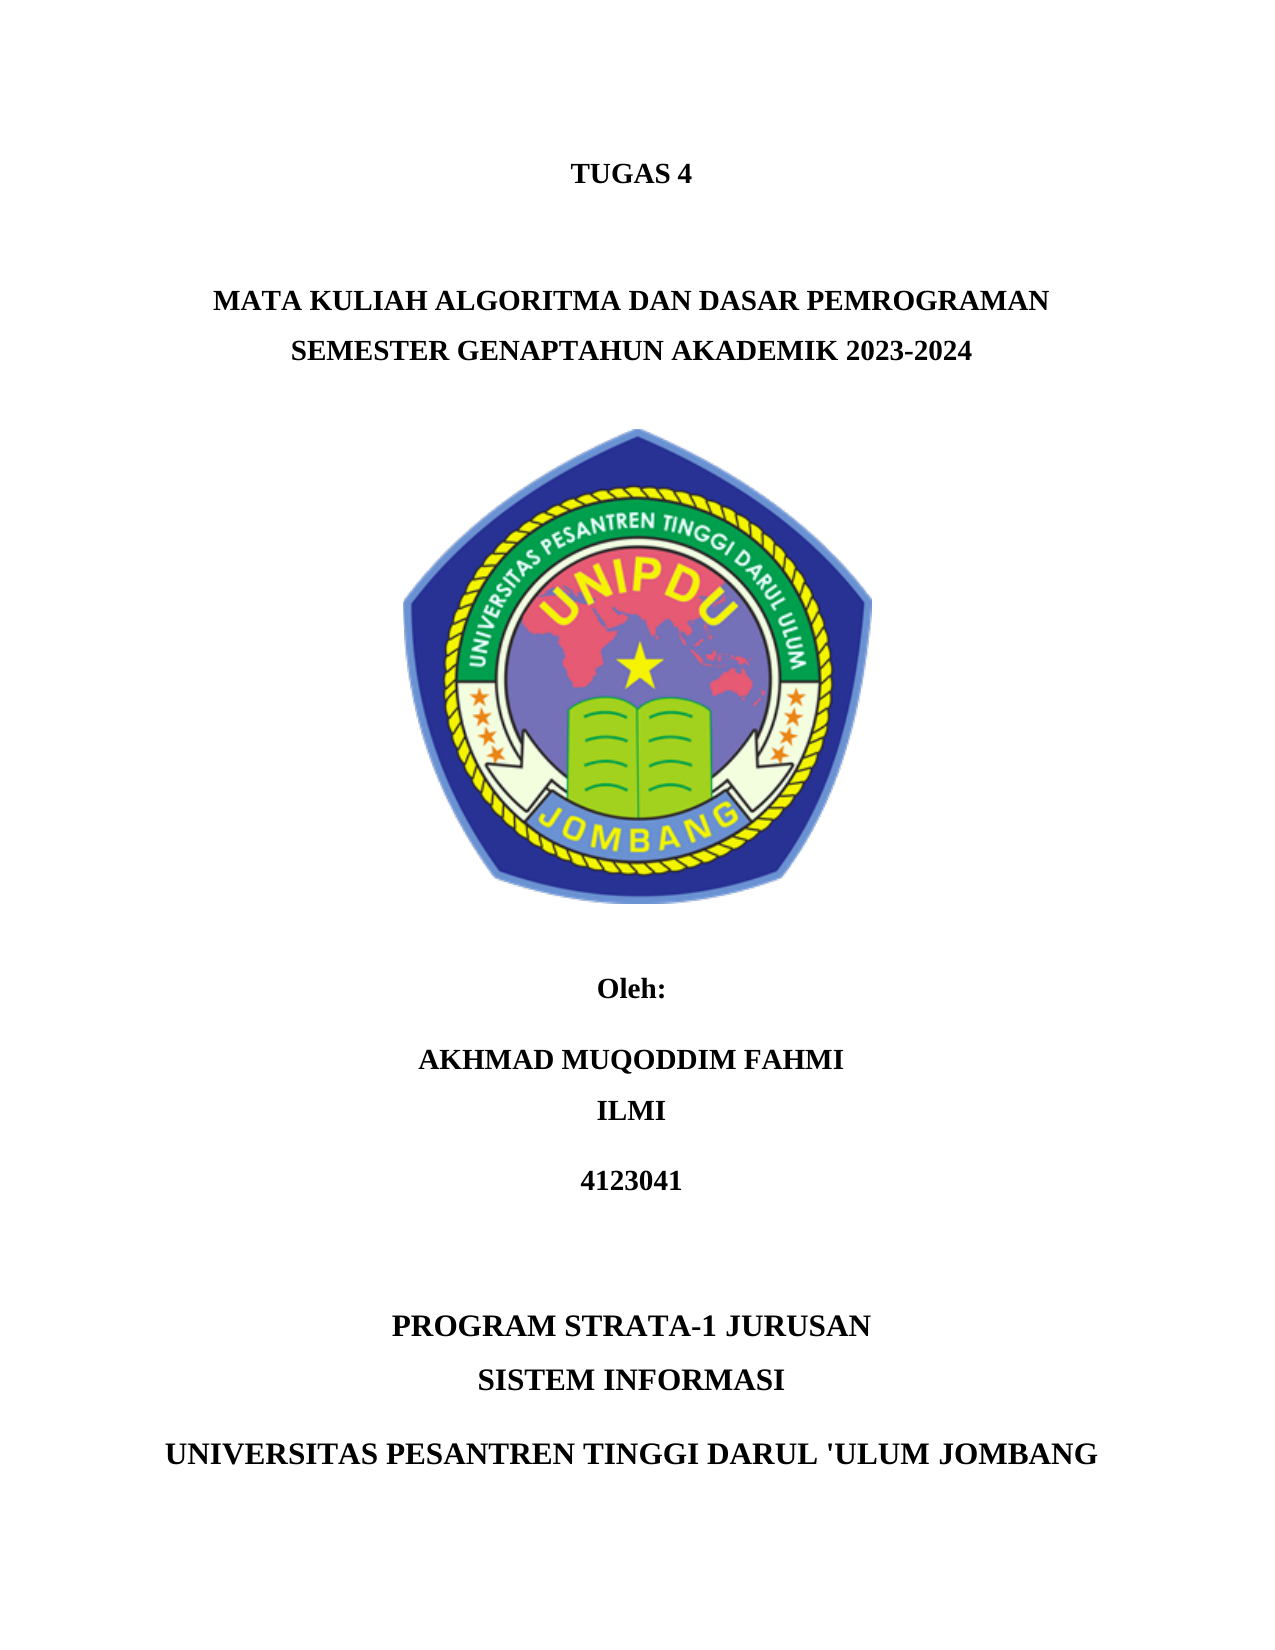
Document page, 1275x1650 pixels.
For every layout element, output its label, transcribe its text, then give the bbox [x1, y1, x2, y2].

text AKHMAD MUQODDIM FAHMI ILMI [400, 1042, 863, 1126]
text MATA KULIAH ALGORITMA DAN DASAR PEMROGRAMAN SEMESTER GENAPTAHUN AKADEMIK 2023-2024 [165, 283, 1097, 367]
text TUGAS 4 [161, 156, 1102, 190]
text PROGRAM STRATA-1 JURUSAN SISTEM INFORMASI [364, 1307, 898, 1397]
picture [403, 429, 872, 904]
text Oleh: [400, 971, 863, 1005]
text UNIVERSITAS PESANTREN TINGGI DARUL 'ULUM JOMBANG [161, 1436, 1102, 1471]
text 4123041 [161, 1164, 1102, 1197]
